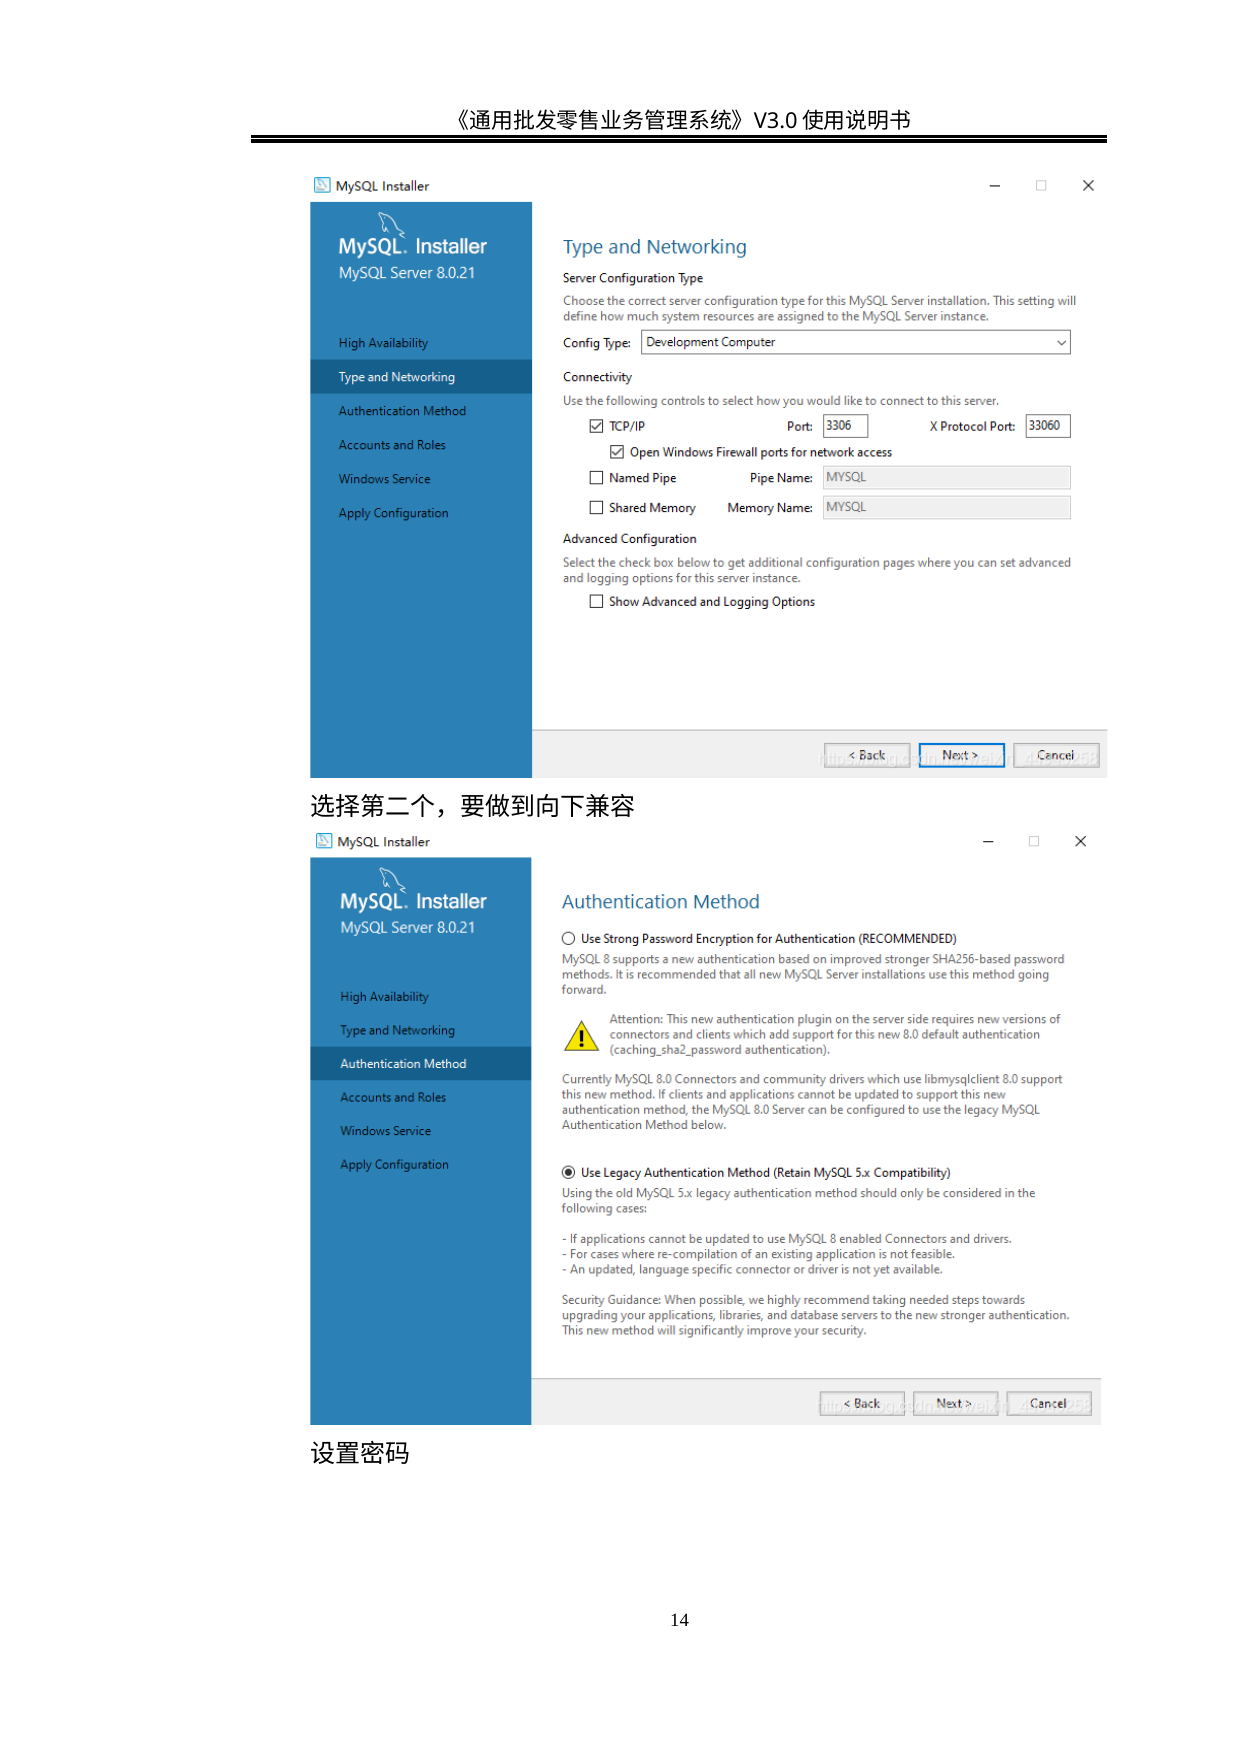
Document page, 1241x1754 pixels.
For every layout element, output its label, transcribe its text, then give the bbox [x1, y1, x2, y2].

picture [310, 829, 1102, 1425]
picture [310, 171, 1108, 778]
